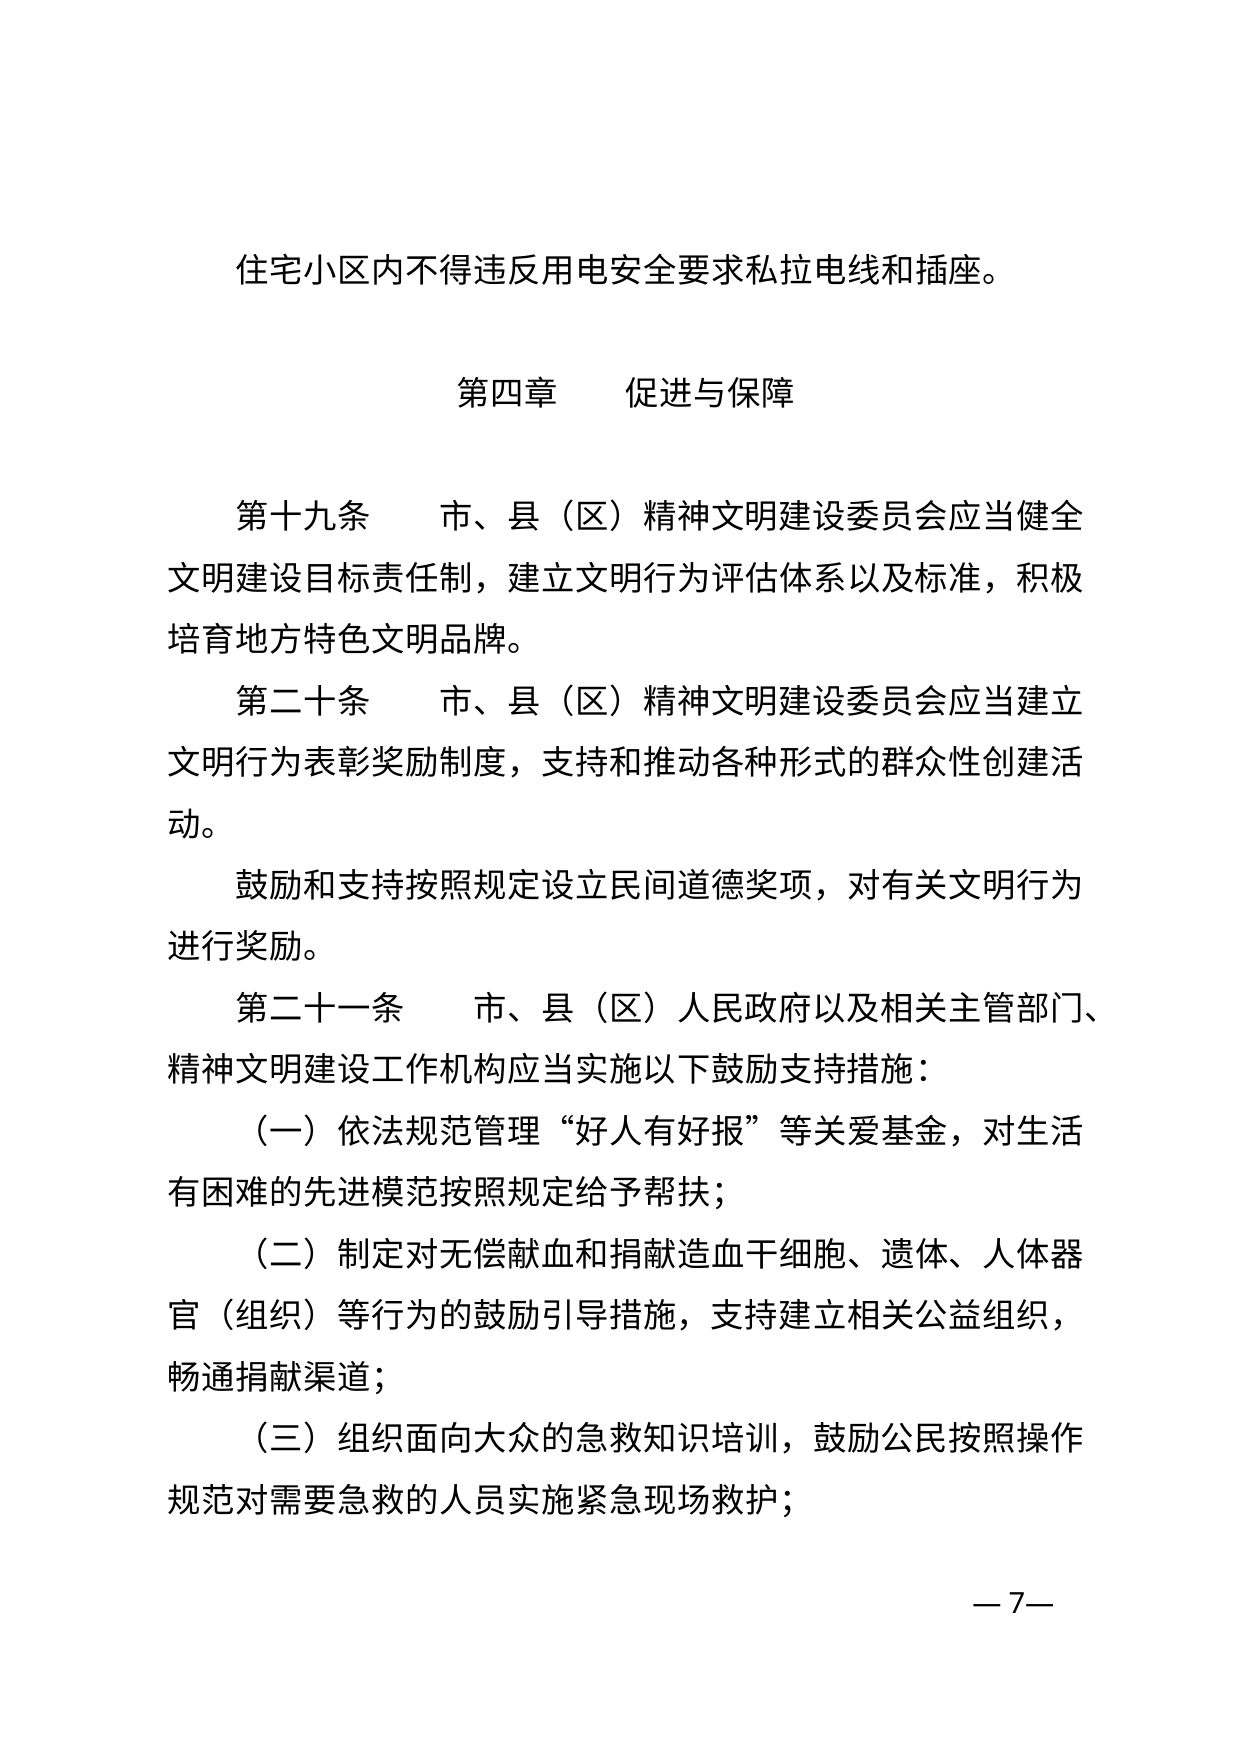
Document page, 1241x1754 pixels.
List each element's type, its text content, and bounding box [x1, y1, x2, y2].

text 住宅小区内不得违反用电安全要求私拉电线和插座。 [168, 238, 1084, 299]
text （二）制定对无偿献血和捐献造血干细胞、遗体、人体器官（组织）等行为的鼓励引导措施，支持建立相关公益组织，畅通捐献渠道； [168, 1221, 1084, 1405]
text 第二十一条 市、县（区）人民政府以及相关主管部门、精神文明建设工作机构应当实施以下鼓励支持措施： [168, 975, 1084, 1098]
text 第二十条 市、县（区）精神文明建设委员会应当建立文明行为表彰奖励制度，支持和推动各种形式的群众性创建活动。 [168, 668, 1084, 852]
text （三）组织面向大众的急救知识培训，鼓励公民按照操作规范对需要急救的人员实施紧急现场救护； [168, 1405, 1084, 1528]
text 第十九条 市、县（区）精神文明建设委员会应当健全文明建设目标责任制，建立文明行为评估体系以及标准，积极培育地方特色文明品牌。 [168, 483, 1084, 668]
text 第四章 促进与保障 [168, 361, 1084, 422]
text 鼓励和支持按照规定设立民间道德奖项，对有关文明行为进行奖励。 [168, 852, 1084, 975]
text （一）依法规范管理“好人有好报”等关爱基金，对生活有困难的先进模范按照规定给予帮扶； [168, 1098, 1084, 1221]
